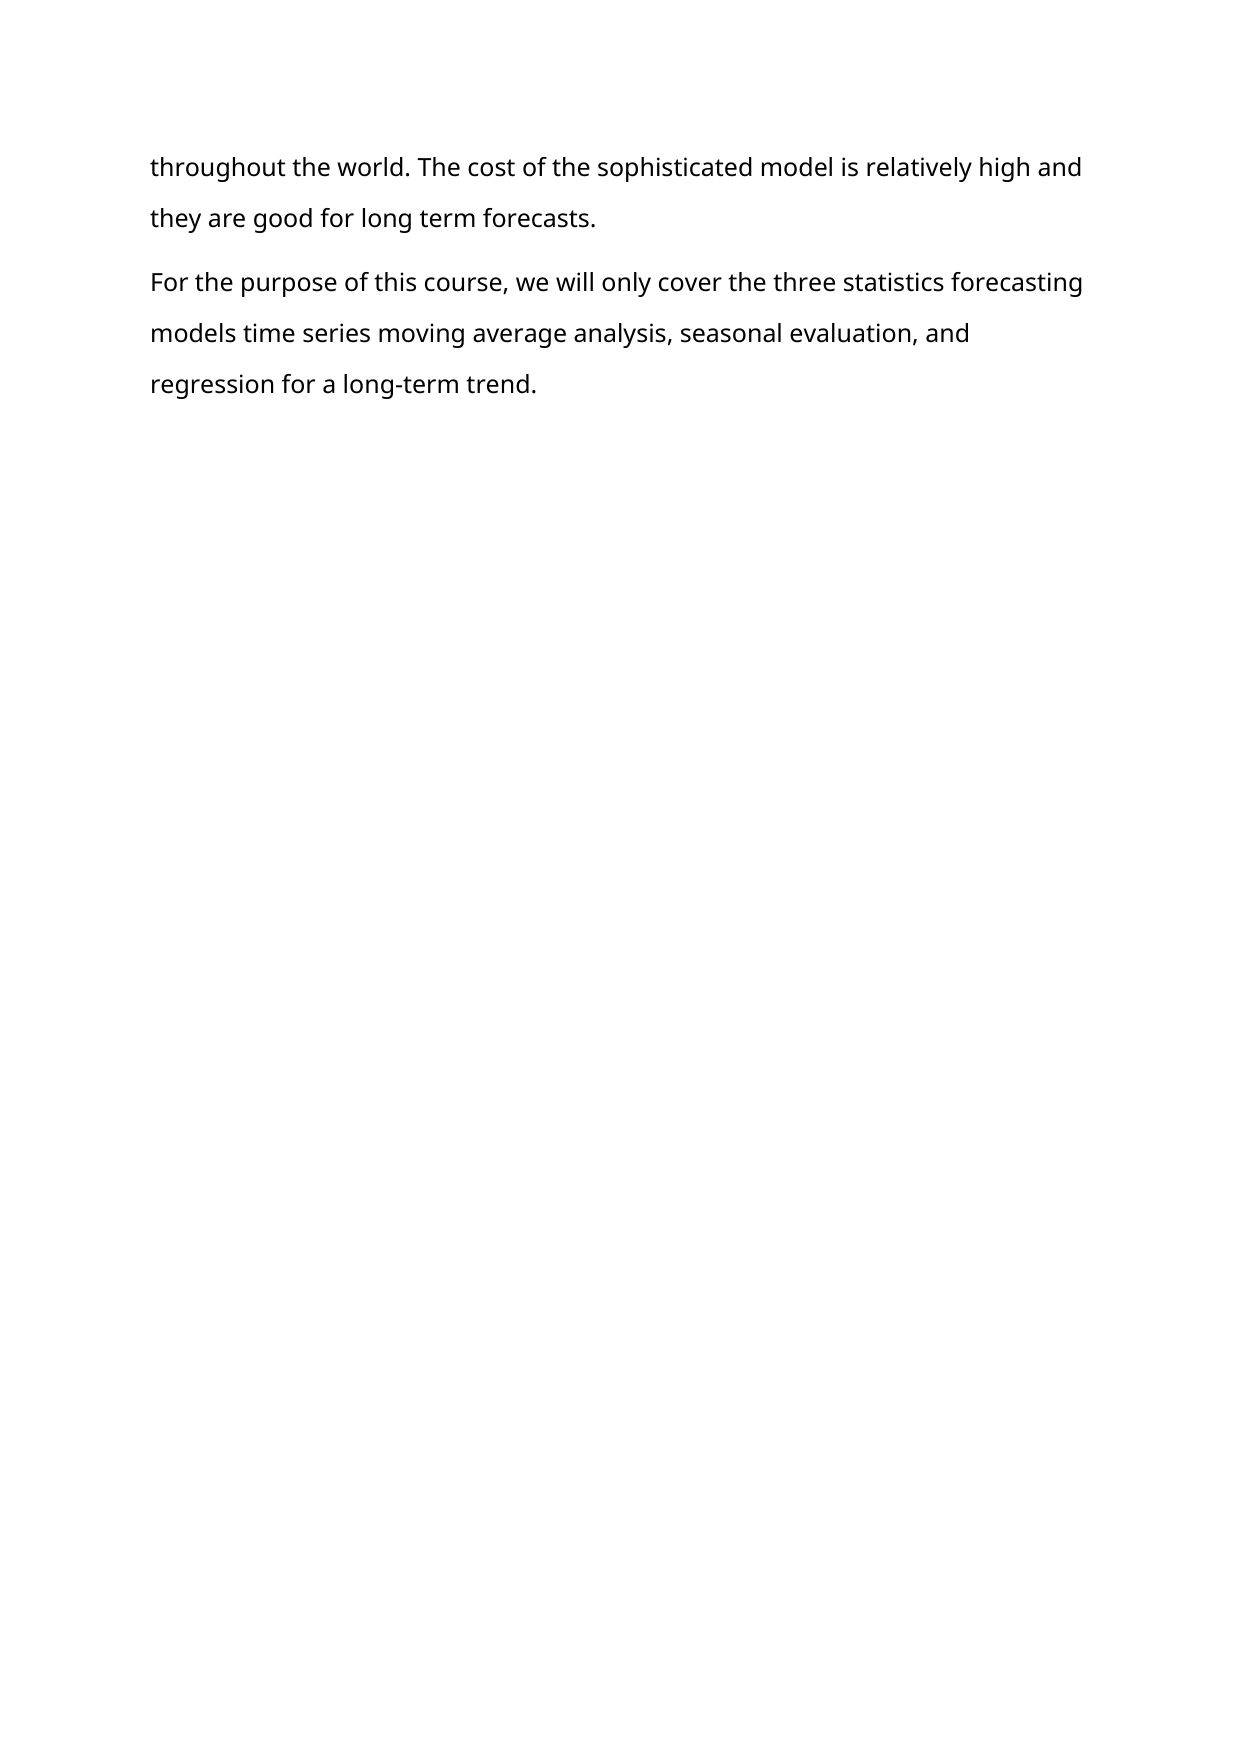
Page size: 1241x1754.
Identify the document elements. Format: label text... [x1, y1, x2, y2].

text For the purpose of this course, we will only cover the three statistics forecasting models time series moving average analysis, seasonal evaluation, and regression for a long-term trend. [150, 264, 1090, 401]
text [150, 150, 1090, 235]
